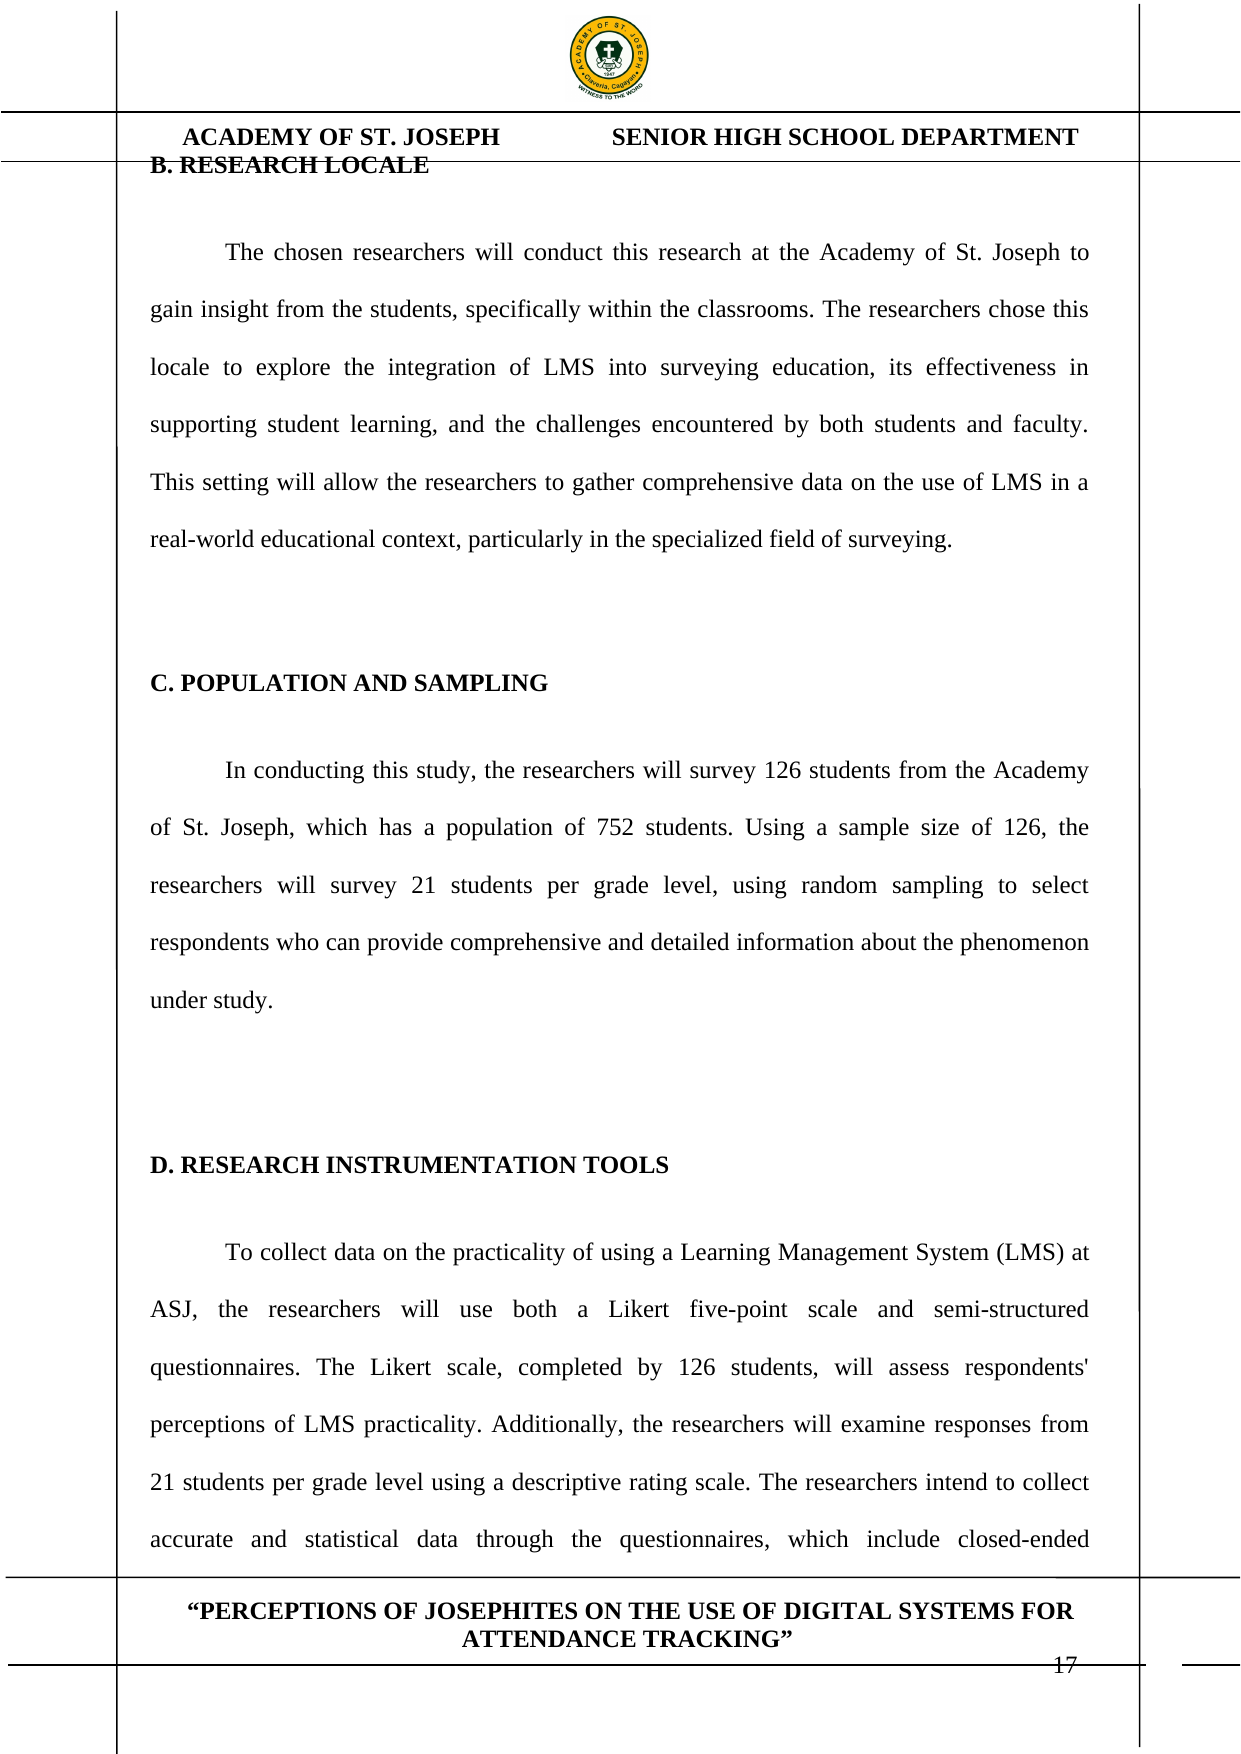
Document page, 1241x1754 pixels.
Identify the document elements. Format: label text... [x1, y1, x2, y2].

text B. RESEARCH LOCALE [150, 150, 1077, 179]
text In conducting this study, the researchers will survey 126 students from the Academy of St. Joseph, which has a population of 752 students. Using a sample size of 126, the researchers will survey 21 students per grade level, using random sampling to select respondents who can provide comprehensive and detailed information about the phenomenon under study. [150, 755, 1090, 1014]
text C. POPULATION AND SAMPLING [150, 611, 1077, 697]
picture [564, 15, 652, 102]
text D. RESEARCH INSTRUMENTATION TOOLS [150, 1150, 1077, 1179]
